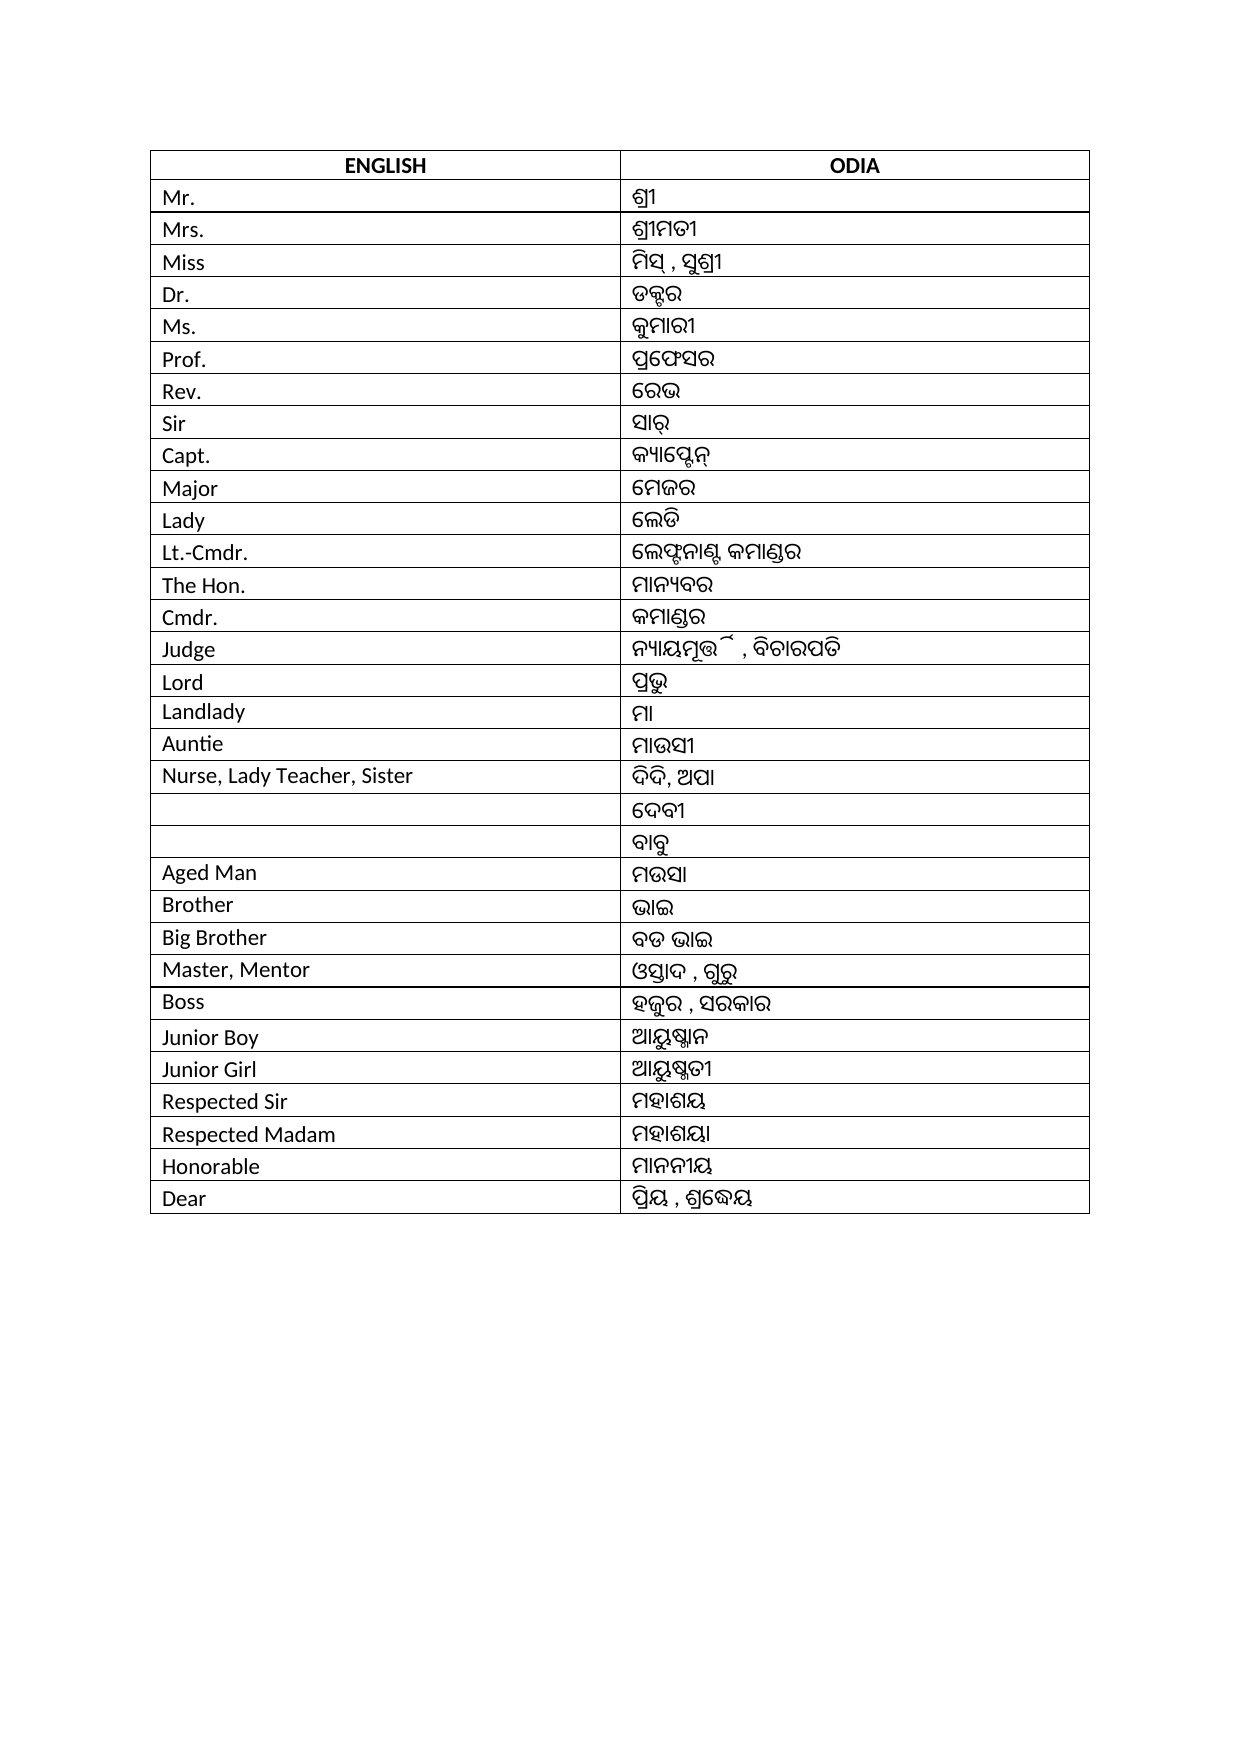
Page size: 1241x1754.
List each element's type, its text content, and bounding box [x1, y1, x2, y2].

table_header ENGLISH [151, 151, 620, 179]
table_cell Junior Girl [151, 1052, 620, 1083]
table_cell Lt.-Cmdr. [151, 535, 620, 567]
table_cell ମାନନୀୟ [621, 1149, 1089, 1180]
table_cell Dr. [151, 277, 620, 308]
table_cell ଲେଡି [621, 503, 1089, 534]
table_cell ପ୍ରଭୁ [621, 665, 1089, 696]
table_cell Boss [151, 988, 620, 1019]
table_cell Brother [151, 891, 620, 922]
table_cell Mrs. [151, 213, 620, 244]
table_cell ଶ୍ରୀ [621, 180, 1089, 211]
table_cell କୁମାରୀ [621, 309, 1089, 341]
table_cell Landlady [151, 697, 620, 728]
table_cell Cmdr. [151, 600, 620, 631]
table_cell ସାର୍ [621, 406, 1089, 437]
table_header ODIA [621, 151, 1089, 179]
table_cell ଲେଫ୍ଟନାଣ୍ଟ କମାଣ୍ଡର [621, 535, 1089, 567]
table_cell Prof. [151, 342, 620, 373]
table_cell ପ୍ରିୟ , ଶ୍ରଦ୍ଧେୟ [621, 1181, 1089, 1212]
table_cell [151, 794, 620, 825]
table_cell ହଜୁର , ସରକାର [621, 988, 1089, 1019]
table_cell Aged Man [151, 858, 620, 889]
table_cell Rev. [151, 374, 620, 405]
table_cell Honorable [151, 1149, 620, 1180]
table_cell Miss [151, 245, 620, 276]
table_cell ମା [621, 697, 1089, 728]
table_cell ଆୟୁଷ୍ମତୀ [621, 1052, 1089, 1083]
table_cell ବଡ ଭାଇ [621, 923, 1089, 954]
table_cell ଦେବୀ [621, 794, 1089, 825]
table_cell Dear [151, 1181, 620, 1212]
table_cell ଡକ୍ଟର [621, 277, 1089, 308]
table_cell ବାବୁ [621, 826, 1089, 857]
table_cell Judge [151, 632, 620, 663]
table_cell Sir [151, 406, 620, 437]
table_cell Capt. [151, 439, 620, 470]
table_cell ମହାଶୟ [621, 1084, 1089, 1116]
table_cell Auntie [151, 729, 620, 760]
table_cell ପ୍ରଫେସର [621, 342, 1089, 373]
table_cell The Hon. [151, 568, 620, 599]
table_cell Nurse, Lady Teacher, Sister [151, 761, 620, 793]
table_cell ଭାଇ [621, 891, 1089, 922]
table_cell Major [151, 471, 620, 502]
table_cell ଶ୍ରୀମତୀ [621, 213, 1089, 244]
table_cell ମଉସା [621, 858, 1089, 889]
table_cell କମାଣ୍ଡର [621, 600, 1089, 631]
table_cell Lord [151, 665, 620, 696]
table_cell Mr. [151, 180, 620, 211]
table_cell Respected Sir [151, 1084, 620, 1116]
table_cell Big Brother [151, 923, 620, 954]
table_cell ମାଉସୀ [621, 729, 1089, 760]
table_cell ଦିଦି, ଅପା [621, 761, 1089, 793]
table_cell Ms. [151, 309, 620, 341]
table_cell ଆୟୁଷ୍ମାନ [621, 1020, 1089, 1051]
table_cell ମିସ୍ , ସୁଶ୍ରୀ [621, 245, 1089, 276]
table_cell Master, Mentor [151, 955, 620, 986]
table_cell କ୍ୟାପ୍ଟେନ୍ [621, 439, 1089, 470]
table_cell ମେଜର [621, 471, 1089, 502]
table_cell Respected Madam [151, 1117, 620, 1148]
table_cell ମହାଶୟା [621, 1117, 1089, 1148]
table_cell ଓସ୍ତାଦ , ଗୁରୁ [621, 955, 1089, 986]
table_cell Lady [151, 503, 620, 534]
table_cell [151, 826, 620, 857]
table_cell ମାନ୍ୟବର [621, 568, 1089, 599]
table_cell ରେଭ [621, 374, 1089, 405]
table_cell ନ୍ୟାୟମୂର୍ତ୍ତି , ବିଚାରପତି [621, 632, 1089, 663]
table_cell Junior Boy [151, 1020, 620, 1051]
